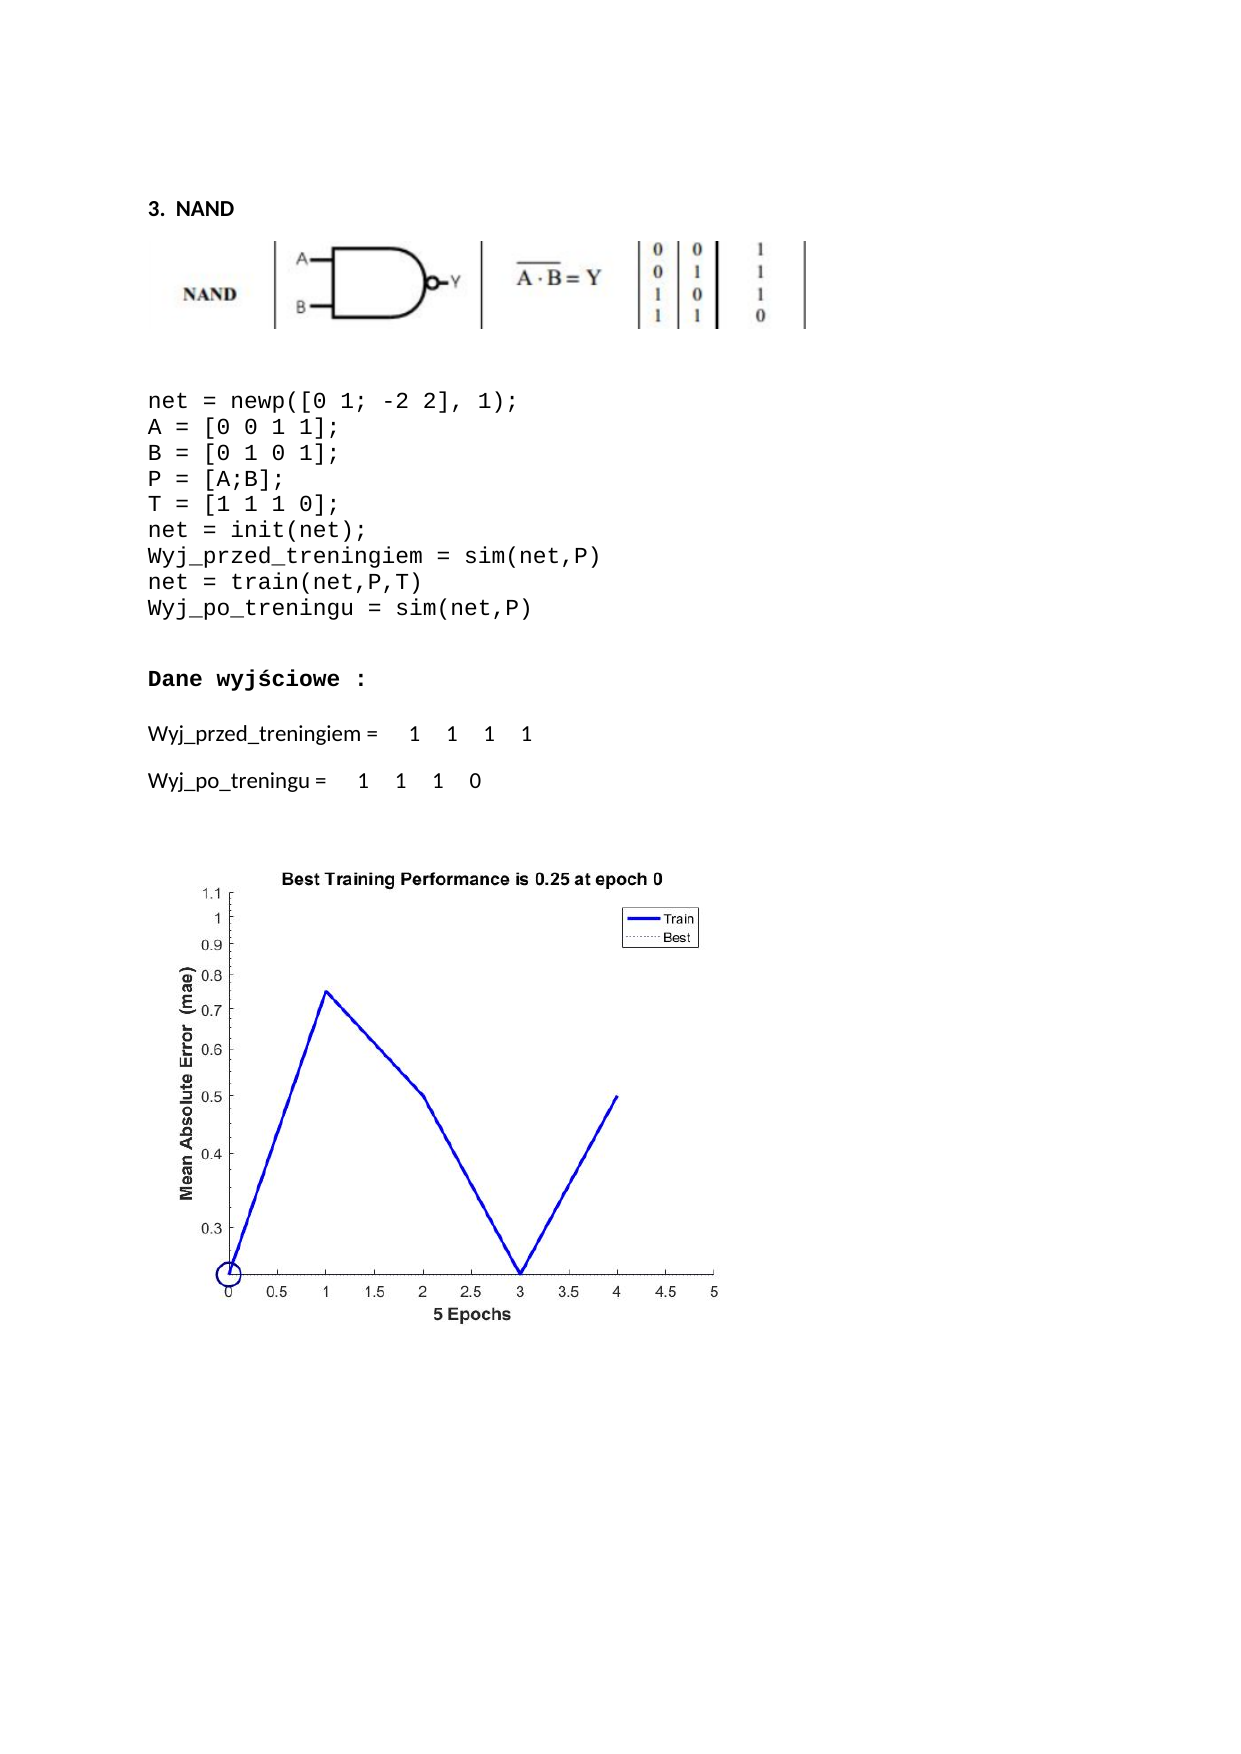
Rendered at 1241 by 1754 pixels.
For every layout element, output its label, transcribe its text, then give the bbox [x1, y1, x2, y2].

text net = newp([0 1; -2 2], 1); [148, 389, 1093, 415]
text Wyj_przed_treningiem = sim(net,P) [148, 545, 1093, 571]
text A = [0 0 1 1]; [148, 415, 1093, 441]
text Wyj_przed_treningiem = 1 1 1 1 [148, 719, 1093, 747]
text B = [0 1 0 1]; [148, 441, 1093, 467]
text P = [A;B]; [148, 467, 1093, 493]
text net = train(net,P,T) [148, 571, 1093, 597]
text net = init(net); [148, 519, 1093, 545]
text Dane wyjściowe : [148, 667, 1093, 693]
text T = [1 1 1 0]; [148, 493, 1093, 519]
text 3. NAND [148, 194, 1093, 222]
picture [147, 857, 773, 1326]
text Wyj_po_treningu = 1 1 1 0 [148, 766, 1093, 794]
text Wyj_po_treningu = sim(net,P) [148, 597, 1093, 622]
picture [147, 241, 807, 329]
